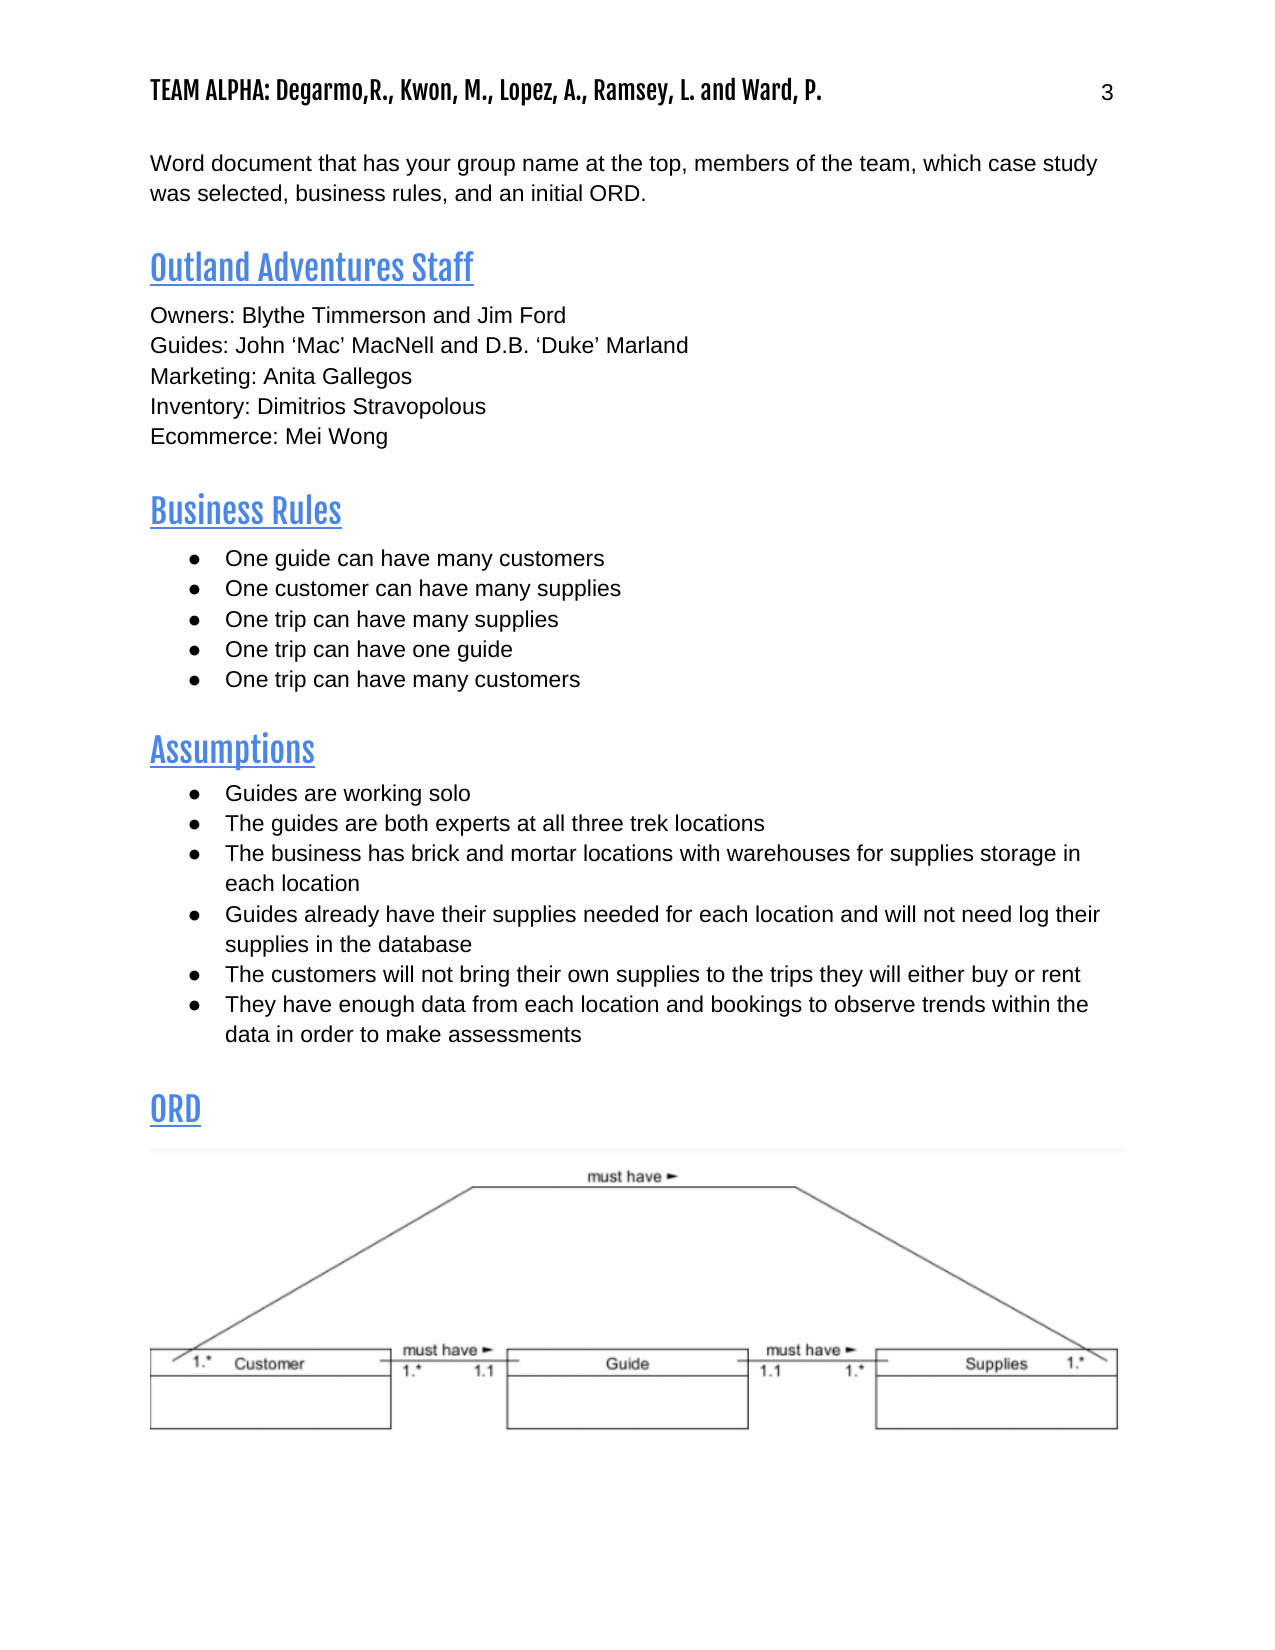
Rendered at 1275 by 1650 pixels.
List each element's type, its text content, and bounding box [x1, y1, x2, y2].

list Guides already have their supplies needed for each location and will not need log their supplies in the database [187, 901, 1125, 957]
list The guides are both experts at all three trek locations [187, 810, 1125, 836]
subtitle Outland Adventures Staff [150, 248, 1125, 290]
list One trip can have many supplies [187, 606, 1125, 632]
list Guides are working solo [187, 780, 1125, 806]
list They have enough data from each location and bookings to observe trends within the data in order to make assessments [187, 991, 1125, 1048]
text Marketing: Anita Gallegos [150, 363, 1125, 389]
list One customer can have many supplies [187, 575, 1125, 602]
text Inventory: Dimitrios Stravopolous [150, 393, 1125, 419]
subtitle Assumptions [150, 729, 1125, 771]
list One trip can have one guide [187, 636, 1125, 662]
list The customers will not bring their own supplies to the trips they will either buy or rent [187, 961, 1125, 987]
subtitle ORD [150, 1089, 1125, 1131]
list One trip can have many customers [187, 666, 1125, 692]
text Guides: John ‘Mac’ MacNell and D.B. ‘Duke’ Marland [150, 332, 1125, 359]
subtitle Business Rules [150, 491, 1125, 533]
text Ecommerce: Mei Wong [150, 423, 1125, 449]
list The business has brick and mortar locations with warehouses for supplies storage in each location [187, 840, 1125, 897]
list One guide can have many customers [187, 545, 1125, 572]
picture [150, 1143, 1125, 1448]
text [150, 150, 1125, 207]
text Owners: Blythe Timmerson and Jim Ford [150, 302, 1125, 329]
